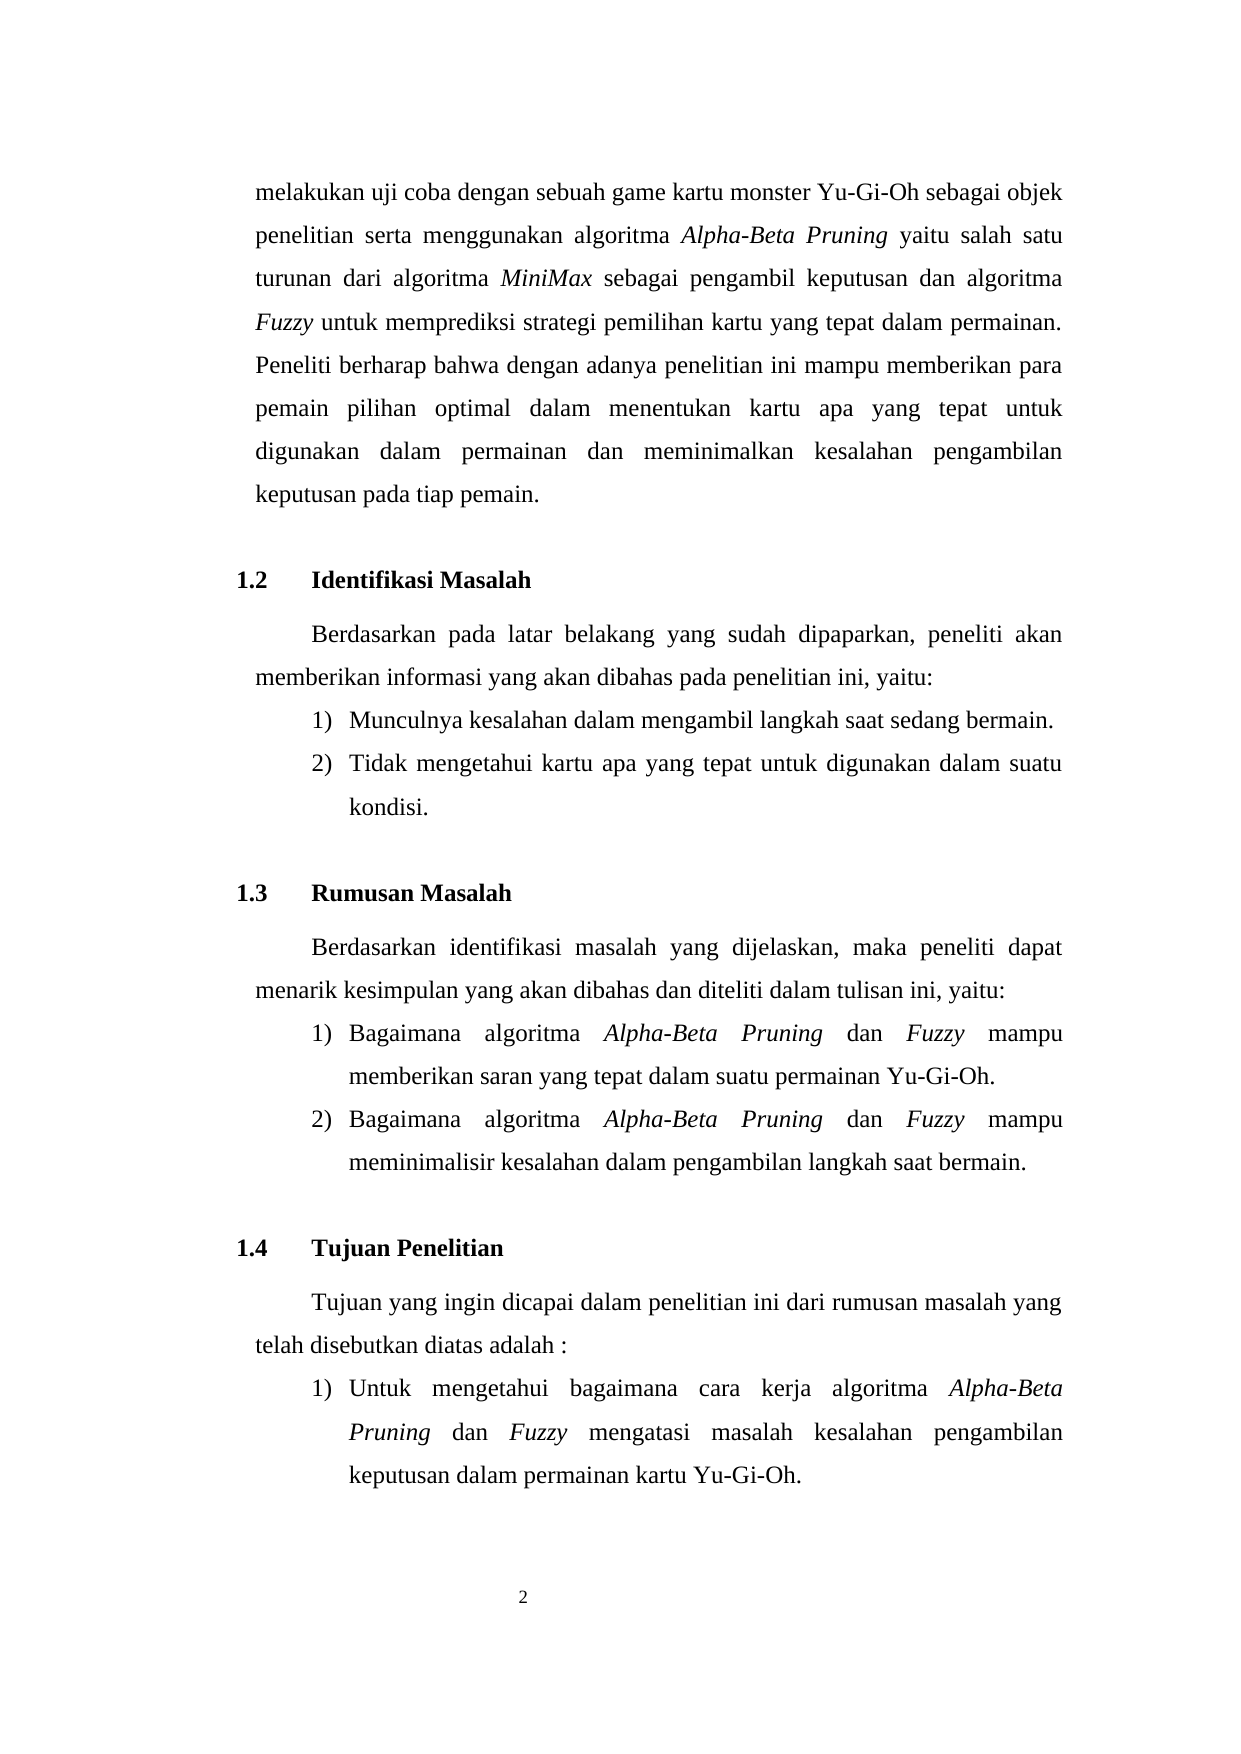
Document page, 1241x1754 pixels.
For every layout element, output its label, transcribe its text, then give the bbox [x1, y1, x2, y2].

list Munculnya kesalahan dalam mengambil langkah saat sedang bermain. [311, 705, 1063, 734]
list Bagaimana algoritma Alpha-Beta Pruning dan Fuzzy mampu meminimalisir kesalahan dalam pengambilan langkah saat bermain. [311, 1104, 1063, 1176]
subtitle Rumusan Masalah [236, 878, 1063, 907]
list Untuk mengetahui bagaimana cara kerja algoritma Alpha-Beta Pruning dan Fuzzy mengatasi masalah kesalahan pengambilan keputusan dalam permainan kartu Yu-Gi-Oh. [311, 1373, 1063, 1488]
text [255, 177, 1063, 508]
list Tidak mengetahui kartu apa yang tepat untuk digunakan dalam suatu kondisi. [311, 748, 1063, 820]
subtitle Identifikasi Masalah [236, 565, 1063, 594]
text Tujuan yang ingin dicapai dalam penelitian ini dari rumusan masalah yang telah disebutkan diatas adalah : [255, 1287, 1063, 1359]
text Berdasarkan pada latar belakang yang sudah dipaparkan, peneliti akan memberikan informasi yang akan dibahas pada penelitian ini, yaitu: [255, 619, 1063, 691]
text Berdasarkan identifikasi masalah yang dijelaskan, maka peneliti dapat menarik kesimpulan yang akan dibahas dan diteliti dalam tulisan ini, yaitu: [255, 932, 1063, 1003]
subtitle Tujuan Penelitian [236, 1233, 1063, 1262]
list Bagaimana algoritma Alpha-Beta Pruning dan Fuzzy mampu memberikan saran yang tepat dalam suatu permainan Yu-Gi-Oh. [311, 1018, 1063, 1090]
